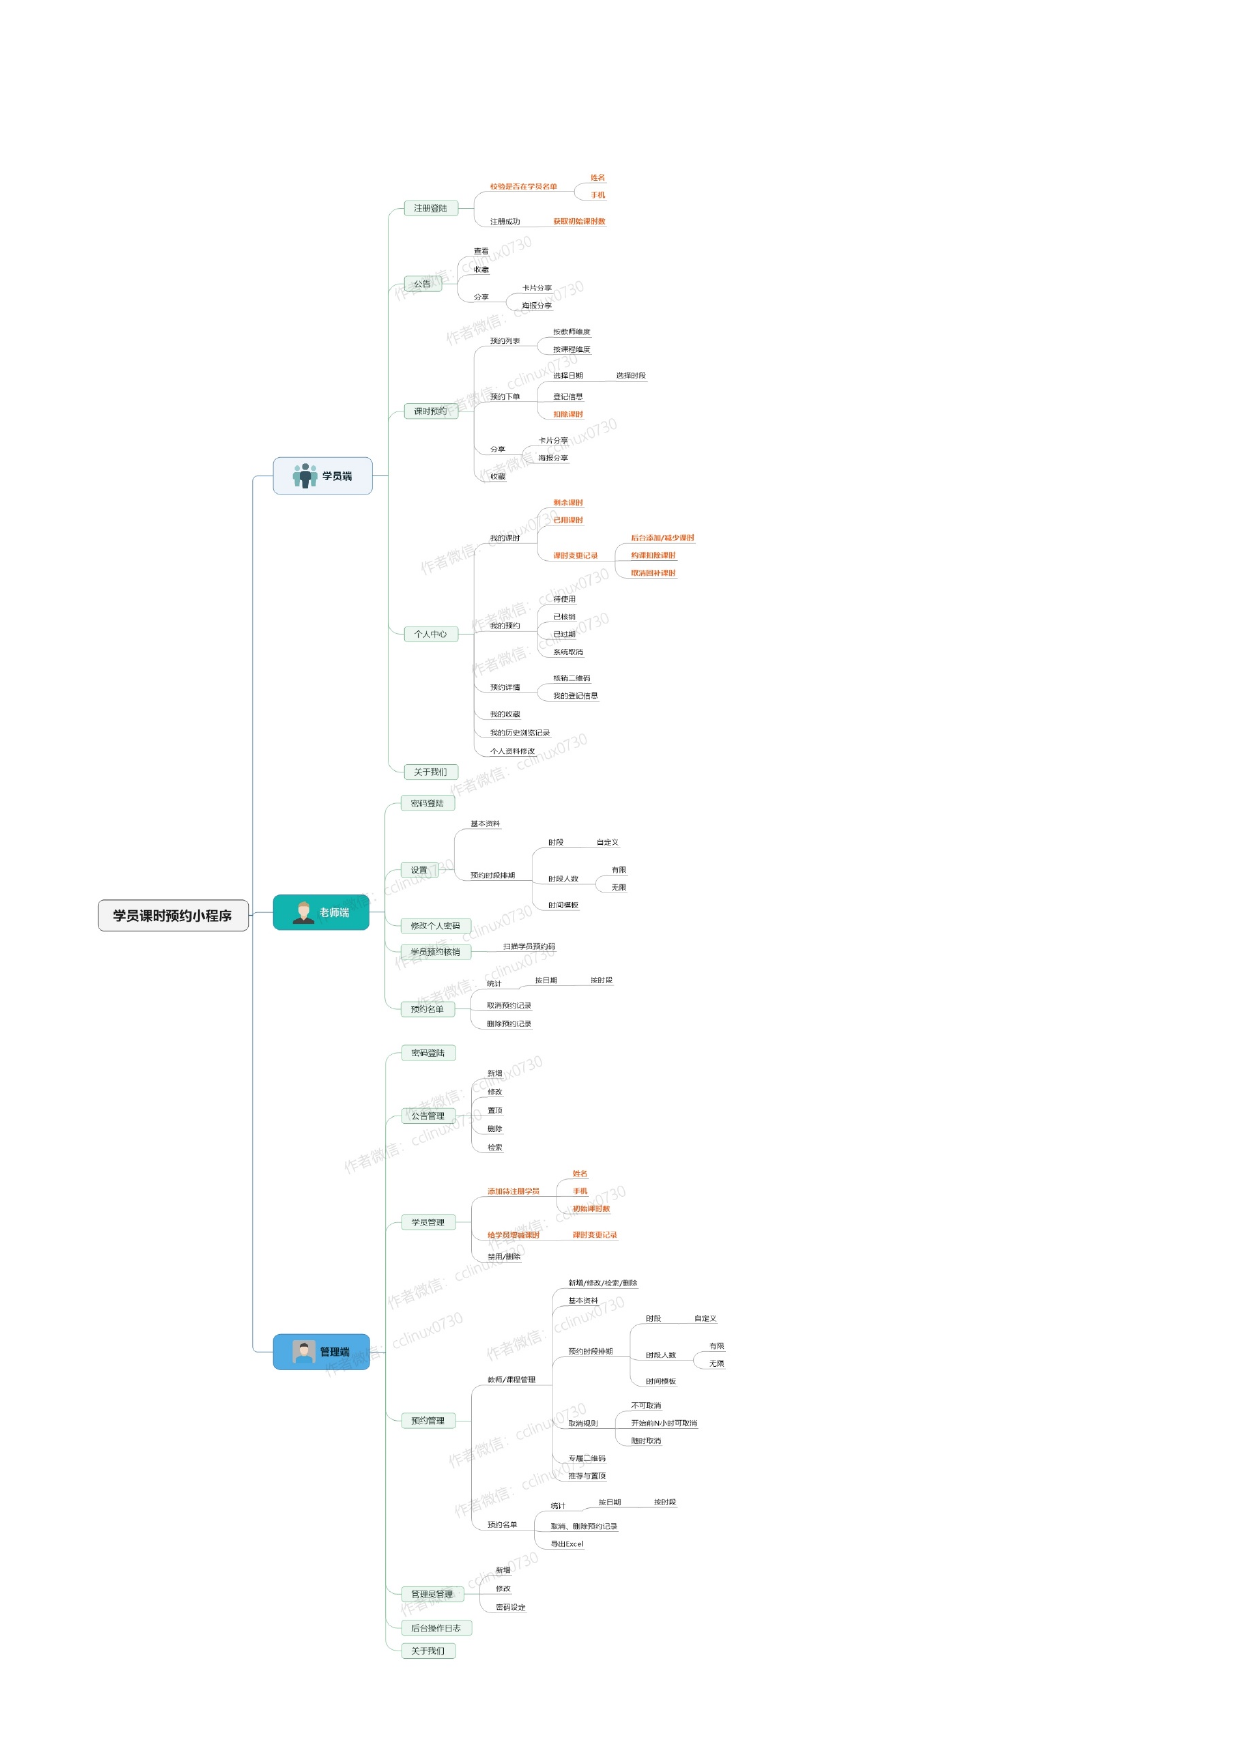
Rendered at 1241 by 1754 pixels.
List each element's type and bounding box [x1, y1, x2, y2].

picture [75, 149, 748, 1678]
